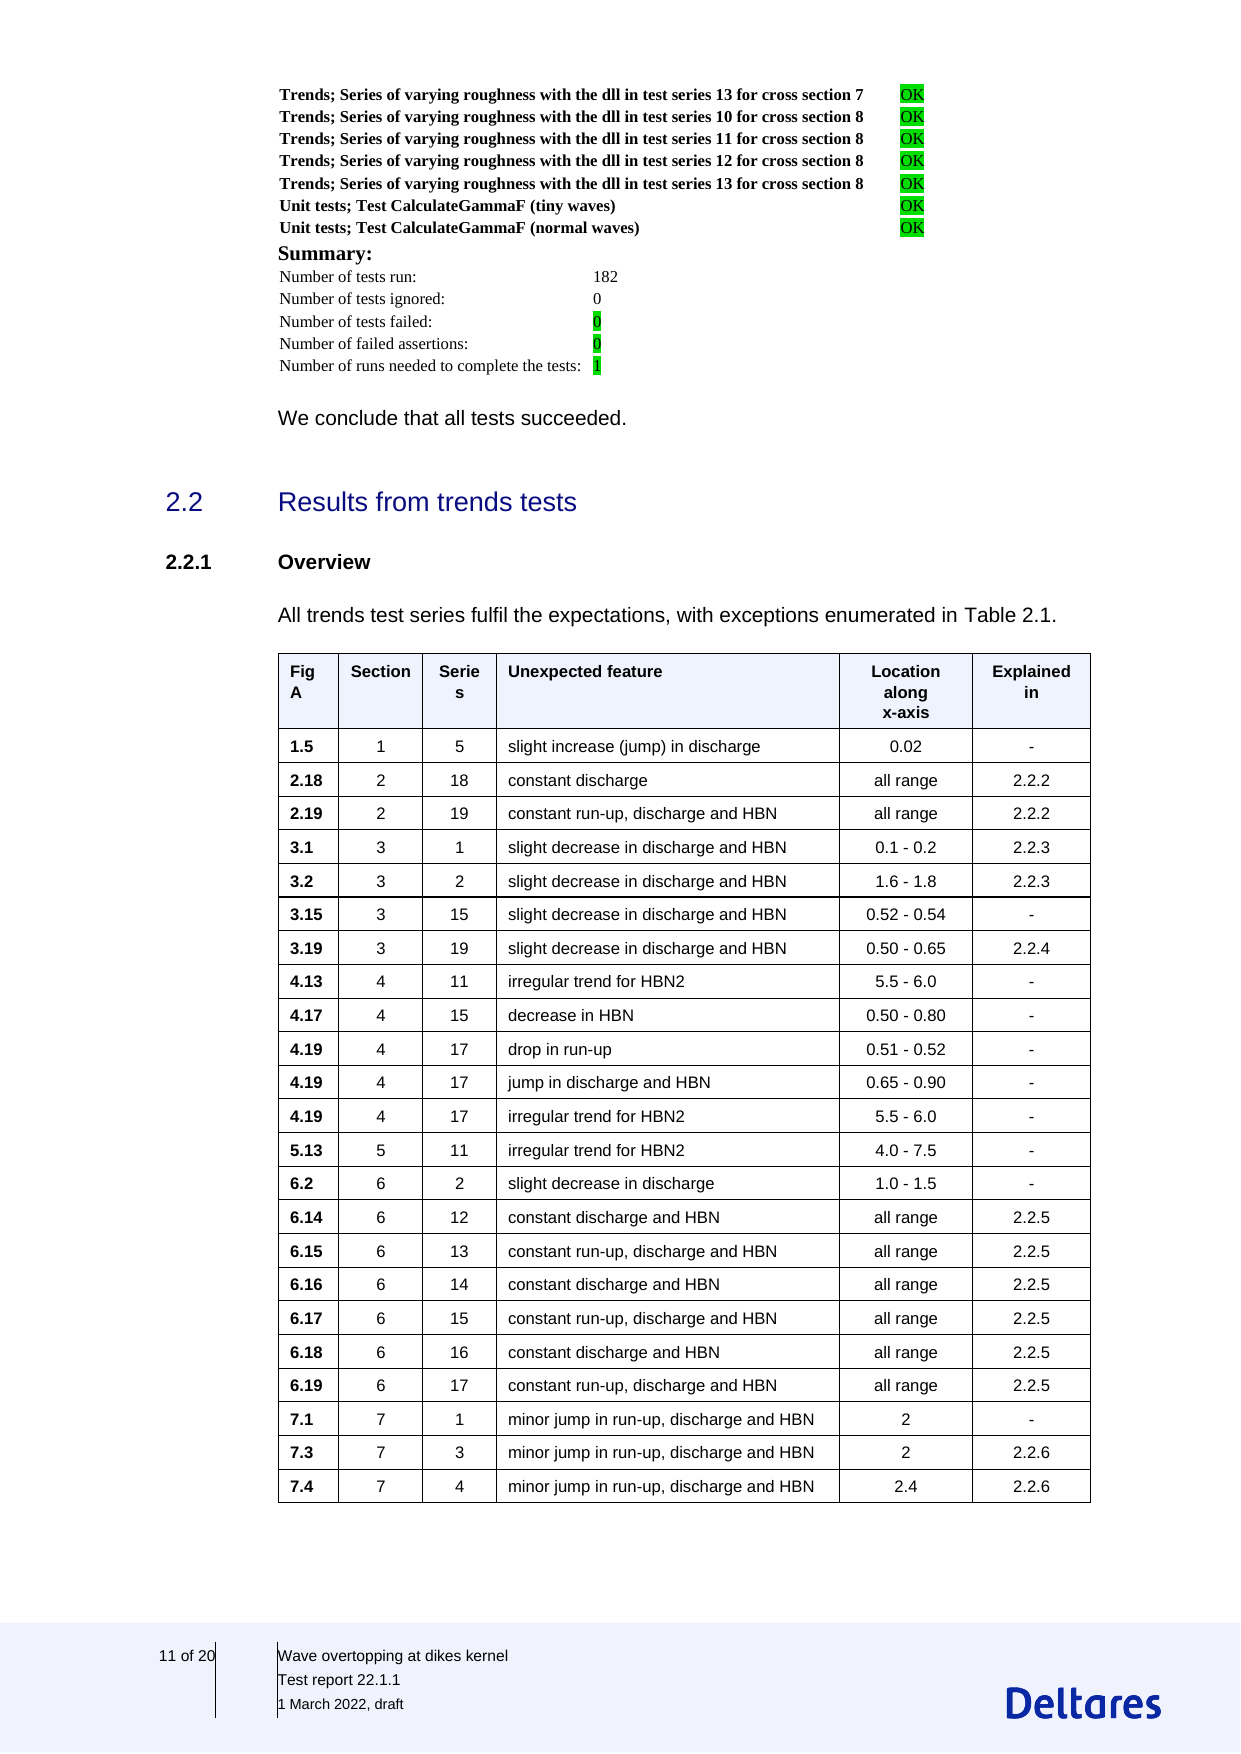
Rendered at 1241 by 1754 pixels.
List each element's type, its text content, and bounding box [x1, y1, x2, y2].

table_cell 4 [339, 1066, 422, 1098]
table_cell 2 [339, 797, 422, 829]
table_cell 2.19 [279, 797, 338, 829]
table_cell 17 [423, 1066, 496, 1098]
table_cell 2.4 [840, 1470, 972, 1502]
table_cell minor jump in run-up, discharge and HBN [497, 1402, 839, 1435]
table_header Number of tests run: [278, 265, 591, 288]
text We conclude that all tests succeeded. [278, 403, 1140, 430]
table_cell 18 [423, 763, 496, 796]
table_cell - [973, 999, 1090, 1031]
table_cell 0 [591, 288, 619, 310]
table_cell Trends; Series of varying roughness with the dll in test series 13 for cross section 8 [278, 172, 899, 194]
table_cell 0.1 - 0.2 [840, 830, 972, 863]
table_cell 5 [339, 1133, 422, 1166]
table_cell 12 [423, 1200, 496, 1233]
table_cell 7.1 [279, 1402, 338, 1435]
table_cell constant run-up, discharge and HBN [497, 1301, 839, 1334]
table_cell OK [899, 172, 931, 194]
table_cell OK [899, 150, 931, 172]
table_cell 3.1 [279, 830, 338, 863]
table_cell 11 [423, 965, 496, 997]
subtitle Overview [165, 547, 1140, 573]
table_cell 0.65 - 0.90 [840, 1066, 972, 1098]
table_cell 0 [591, 310, 619, 332]
table_header Unexpected feature [497, 654, 839, 728]
table_cell Trends; Series of varying roughness with the dll in test series 11 for cross section 8 [278, 127, 899, 149]
table_cell 1.0 - 1.5 [840, 1167, 972, 1199]
table_cell all range [840, 1200, 972, 1233]
table_cell 1 [423, 830, 496, 863]
table_cell 6 [339, 1200, 422, 1233]
table_cell - [973, 1133, 1090, 1166]
table_cell all range [840, 1268, 972, 1300]
text Summary: [278, 239, 1140, 265]
table_cell 7 [339, 1436, 422, 1468]
table_cell 6.16 [279, 1268, 338, 1300]
table_cell 4 [339, 999, 422, 1031]
table_cell all range [840, 1335, 972, 1367]
table_cell 4.17 [279, 999, 338, 1031]
table_cell 3.2 [279, 864, 338, 896]
table_cell 7 [339, 1402, 422, 1435]
table_cell 15 [423, 1301, 496, 1334]
table_cell 6.19 [279, 1369, 338, 1401]
table_cell 19 [423, 931, 496, 964]
table_cell OK [899, 194, 931, 216]
table_cell 2.2.3 [973, 864, 1090, 896]
table_cell 3 [339, 830, 422, 863]
table_cell slight decrease in discharge and HBN [497, 898, 839, 930]
table_cell 2 [840, 1402, 972, 1435]
table_cell 2 [840, 1436, 972, 1468]
table_cell 11 [423, 1133, 496, 1166]
table_cell 2.18 [279, 763, 338, 796]
table_cell Unit tests; Test CalculateGammaF (normal waves) [278, 216, 899, 239]
table_cell 1 [423, 1402, 496, 1435]
table_cell 6.2 [279, 1167, 338, 1199]
table_cell - [973, 1066, 1090, 1098]
table_header Explained in [973, 654, 1090, 728]
table_cell 0.50 - 0.65 [840, 931, 972, 964]
table_cell - [973, 729, 1090, 762]
table_cell constant discharge [497, 763, 839, 796]
table_cell 1.6 - 1.8 [840, 864, 972, 896]
table_cell drop in run-up [497, 1032, 839, 1065]
table_cell slight decrease in discharge and HBN [497, 931, 839, 964]
table_cell Trends; Series of varying roughness with the dll in test series 12 for cross section 8 [278, 150, 899, 172]
table_header FigA [279, 654, 338, 728]
table_cell 3 [339, 864, 422, 896]
table_cell all range [840, 1301, 972, 1334]
table_cell 3 [423, 1436, 496, 1468]
table_cell constant run-up, discharge and HBN [497, 1234, 839, 1267]
table_cell all range [840, 1369, 972, 1401]
table_cell OK [899, 105, 931, 127]
table_cell 6.14 [279, 1200, 338, 1233]
text All trends test series fulfil the expectations, with exceptions enumerated in Table 2.1. [278, 600, 1140, 627]
table_cell 2 [423, 1167, 496, 1199]
table_cell 0.50 - 0.80 [840, 999, 972, 1031]
table_cell Trends; Series of varying roughness with the dll in test series 10 for cross section 8 [278, 105, 899, 127]
table_cell 0.52 - 0.54 [840, 898, 972, 930]
table_cell 17 [423, 1099, 496, 1132]
table_cell 1 [339, 729, 422, 762]
table_cell 7 [339, 1470, 422, 1502]
table_cell 0.51 - 0.52 [840, 1032, 972, 1065]
table_cell 3 [339, 931, 422, 964]
table_cell Number of failed assertions: [278, 332, 591, 354]
table_cell 0 [591, 332, 619, 354]
table_cell - [973, 1032, 1090, 1065]
table_cell 2.2.6 [973, 1436, 1090, 1468]
table_cell 15 [423, 898, 496, 930]
subtitle Results from trends tests [165, 486, 1140, 517]
table_cell irregular trend for HBN2 [497, 965, 839, 997]
table_cell irregular trend for HBN2 [497, 1133, 839, 1166]
table_cell 4.19 [279, 1099, 338, 1132]
table_header 182 [591, 265, 619, 288]
table_cell decrease in HBN [497, 999, 839, 1031]
table_cell 16 [423, 1335, 496, 1367]
table_cell 13 [423, 1234, 496, 1267]
table_cell slight decrease in discharge [497, 1167, 839, 1199]
table_cell 2.2.6 [973, 1470, 1090, 1502]
table_header Series [423, 654, 496, 728]
table_cell 4.13 [279, 965, 338, 997]
table_header Location along x-axis [840, 654, 972, 728]
table_cell 7.3 [279, 1436, 338, 1468]
table_cell 6 [339, 1167, 422, 1199]
table_cell 2.2.2 [973, 797, 1090, 829]
table_cell constant run-up, discharge and HBN [497, 1369, 839, 1401]
table_cell 5.5 - 6.0 [840, 965, 972, 997]
table_cell 5.13 [279, 1133, 338, 1166]
table_cell all range [840, 763, 972, 796]
table_cell slight increase (jump) in discharge [497, 729, 839, 762]
table_cell Unit tests; Test CalculateGammaF (tiny waves) [278, 194, 899, 216]
table_cell slight decrease in discharge and HBN [497, 864, 839, 896]
table_header Section [339, 654, 422, 728]
table_cell 4.0 - 7.5 [840, 1133, 972, 1166]
table_cell OK [899, 83, 931, 105]
table_cell Number of tests ignored: [278, 288, 591, 310]
table_cell 17 [423, 1032, 496, 1065]
table_cell 4 [339, 965, 422, 997]
table_cell 2.2.5 [973, 1234, 1090, 1267]
table_cell 14 [423, 1268, 496, 1300]
table_cell OK [899, 216, 931, 239]
table_cell 4 [339, 1032, 422, 1065]
table_cell constant discharge and HBN [497, 1268, 839, 1300]
table_cell jump in discharge and HBN [497, 1066, 839, 1098]
table_cell 4 [423, 1470, 496, 1502]
table_cell - [973, 965, 1090, 997]
table_cell 1 [591, 355, 619, 377]
table_cell 6.17 [279, 1301, 338, 1334]
table_cell 4.19 [279, 1066, 338, 1098]
table_cell 3.15 [279, 898, 338, 930]
table_cell 6 [339, 1335, 422, 1367]
table_cell constant run-up, discharge and HBN [497, 797, 839, 829]
table_cell 17 [423, 1369, 496, 1401]
table_cell all range [840, 797, 972, 829]
table_cell - [973, 1402, 1090, 1435]
table_cell - [973, 1167, 1090, 1199]
table_cell 5.5 - 6.0 [840, 1099, 972, 1132]
table_cell minor jump in run-up, discharge and HBN [497, 1436, 839, 1468]
picture [1006, 1687, 1161, 1719]
table_cell all range [840, 1234, 972, 1267]
table_cell 6 [339, 1369, 422, 1401]
table_cell 2.2.4 [973, 931, 1090, 964]
table_cell 2.2.5 [973, 1268, 1090, 1300]
table_cell 2.2.5 [973, 1335, 1090, 1367]
table_cell - [973, 1099, 1090, 1132]
table_cell constant discharge and HBN [497, 1335, 839, 1367]
table_cell 7.4 [279, 1470, 338, 1502]
table_cell 6.15 [279, 1234, 338, 1267]
table_cell 2 [339, 763, 422, 796]
table_cell 0.02 [840, 729, 972, 762]
table_cell 19 [423, 797, 496, 829]
table_cell 4.19 [279, 1032, 338, 1065]
table_cell 3.19 [279, 931, 338, 964]
table_cell 2.2.5 [973, 1369, 1090, 1401]
table_cell 5 [423, 729, 496, 762]
table_cell 2 [423, 864, 496, 896]
table_cell 6 [339, 1301, 422, 1334]
table_cell irregular trend for HBN2 [497, 1099, 839, 1132]
table_cell 2.2.2 [973, 763, 1090, 796]
table_cell Trends; Series of varying roughness with the dll in test series 13 for cross section 7 [278, 83, 899, 105]
table_cell Number of tests failed: [278, 310, 591, 332]
table_cell 3 [339, 898, 422, 930]
table_cell OK [899, 127, 931, 149]
table_cell 1.5 [279, 729, 338, 762]
table_cell constant discharge and HBN [497, 1200, 839, 1233]
table_cell 2.2.5 [973, 1200, 1090, 1233]
table_cell 2.2.3 [973, 830, 1090, 863]
table_cell slight decrease in discharge and HBN [497, 830, 839, 863]
table_cell 15 [423, 999, 496, 1031]
table_cell 6 [339, 1234, 422, 1267]
table_cell 6.18 [279, 1335, 338, 1367]
table_cell minor jump in run-up, discharge and HBN [497, 1470, 839, 1502]
table_cell 6 [339, 1268, 422, 1300]
table_cell Number of runs needed to complete the tests: [278, 355, 591, 377]
table_cell - [973, 898, 1090, 930]
table_cell 2.2.5 [973, 1301, 1090, 1334]
table_cell 4 [339, 1099, 422, 1132]
